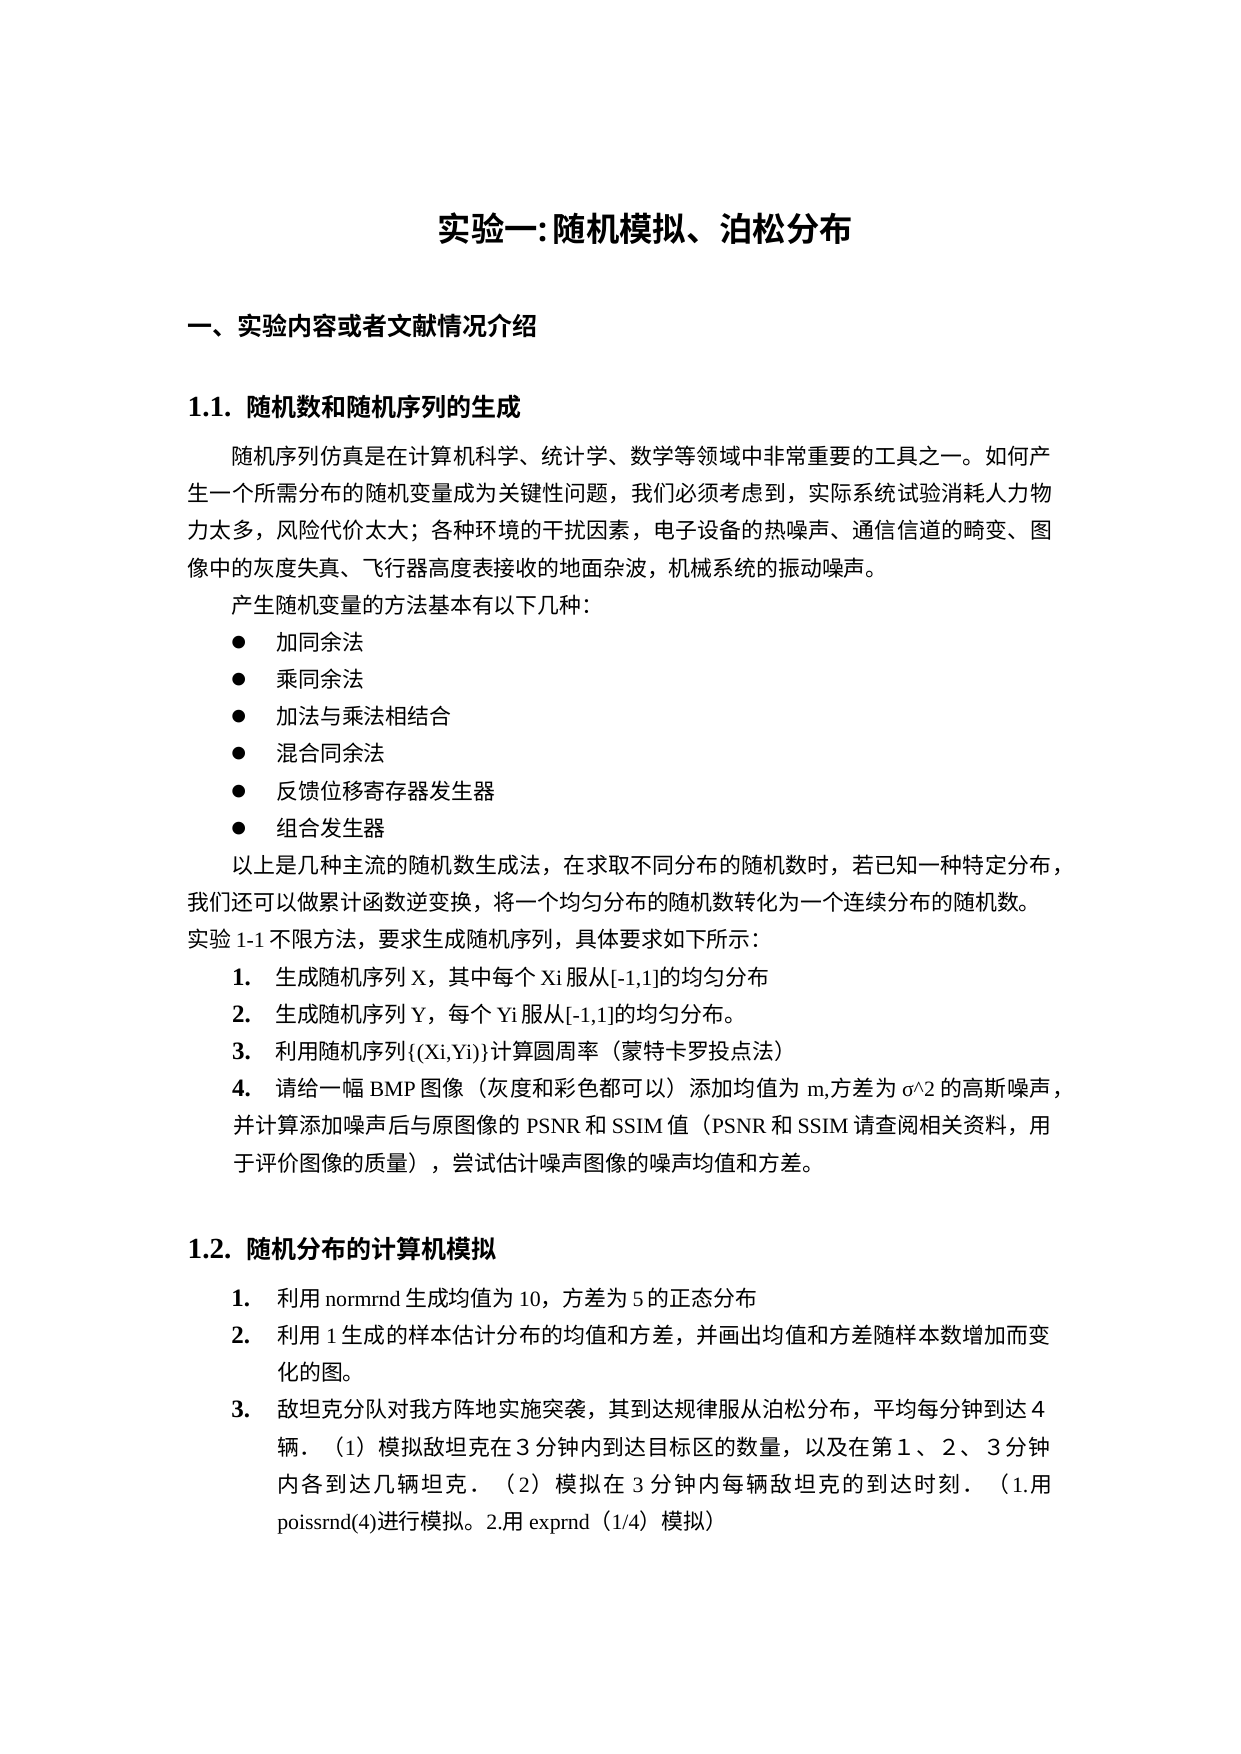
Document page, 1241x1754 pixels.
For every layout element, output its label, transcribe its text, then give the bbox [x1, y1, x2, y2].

list 生成随机序列Y，每个Yi服从[-1,1]的均匀分布。 [232, 996, 1053, 1029]
list 敌坦克分队对我方阵地实施突袭，其到达规律服从泊松分布，平均每分钟到达４辆．（1）模拟敌坦克在３分钟内到达目标区的数量，以及在第１、２、３分钟内各到达几辆坦克．（2）模拟在3分钟内每辆敌坦克的到达时刻．（1.用poissrnd(4)进行模拟。2.用exprnd（1/4）模拟） [231, 1392, 1053, 1536]
text 随机序列仿真是在计算机科学、统计学、数学等领域中非常重要的工具之一。如何产生一个所需分布的随机变量成为关键性问题，我们必须考虑到，实际系统试验消耗人力物力太多，风险代价太大；各种环境的干扰因素，电子设备的热噪声、通信信道的畸变、图像中的灰度失真、飞行器高度表接收的地面杂波，机械系统的振动噪声。 [187, 438, 1053, 583]
list 混合同余法 [230, 736, 1053, 768]
list 随机数和随机序列的生成 [187, 373, 1053, 438]
list 利用1生成的样本估计分布的均值和方差，并画出均值和方差随样本数增加而变化的图。 [231, 1317, 1053, 1387]
text 实验一: 随机模拟、泊松分布 [237, 194, 1053, 259]
text 以上是几种主流的随机数生成法，在求取不同分布的随机数时，若已知一种特定分布，我们还可以做累计函数逆变换，将一个均匀分布的随机数转化为一个连续分布的随机数。 [187, 848, 1053, 917]
text 产生随机变量的方法基本有以下几种： [187, 587, 1053, 620]
list 反馈位移寄存器发生器 [230, 773, 1053, 806]
list 实验内容或者文献情况介绍 [187, 292, 1053, 357]
list 随机分布的计算机模拟 [187, 1215, 1053, 1280]
list 利用随机序列{(Xi,Yi)}计算圆周率（蒙特卡罗投点法） [232, 1034, 1053, 1066]
text 实验1-1不限方法，要求生成随机序列，具体要求如下所示： [187, 922, 1053, 954]
list 利用normrnd生成均值为10，方差为5的正态分布 [231, 1280, 1053, 1313]
list 加同余法 [230, 624, 1053, 657]
list 请给一幅BMP图像（灰度和彩色都可以）添加均值为m,方差为σ^2的高斯噪声，并计算添加噪声后与原图像的PSNR和SSIM值（PSNR和SSIM请查阅相关资料，用于评价图像的质量），尝试估计噪声图像的噪声均值和方差。 [232, 1071, 1053, 1178]
list 组合发生器 [230, 810, 1053, 843]
list 加法与乘法相结合 [230, 699, 1053, 731]
list 生成随机序列X，其中每个Xi服从[-1,1]的均匀分布 [232, 959, 1053, 992]
list 乘同余法 [230, 662, 1053, 694]
